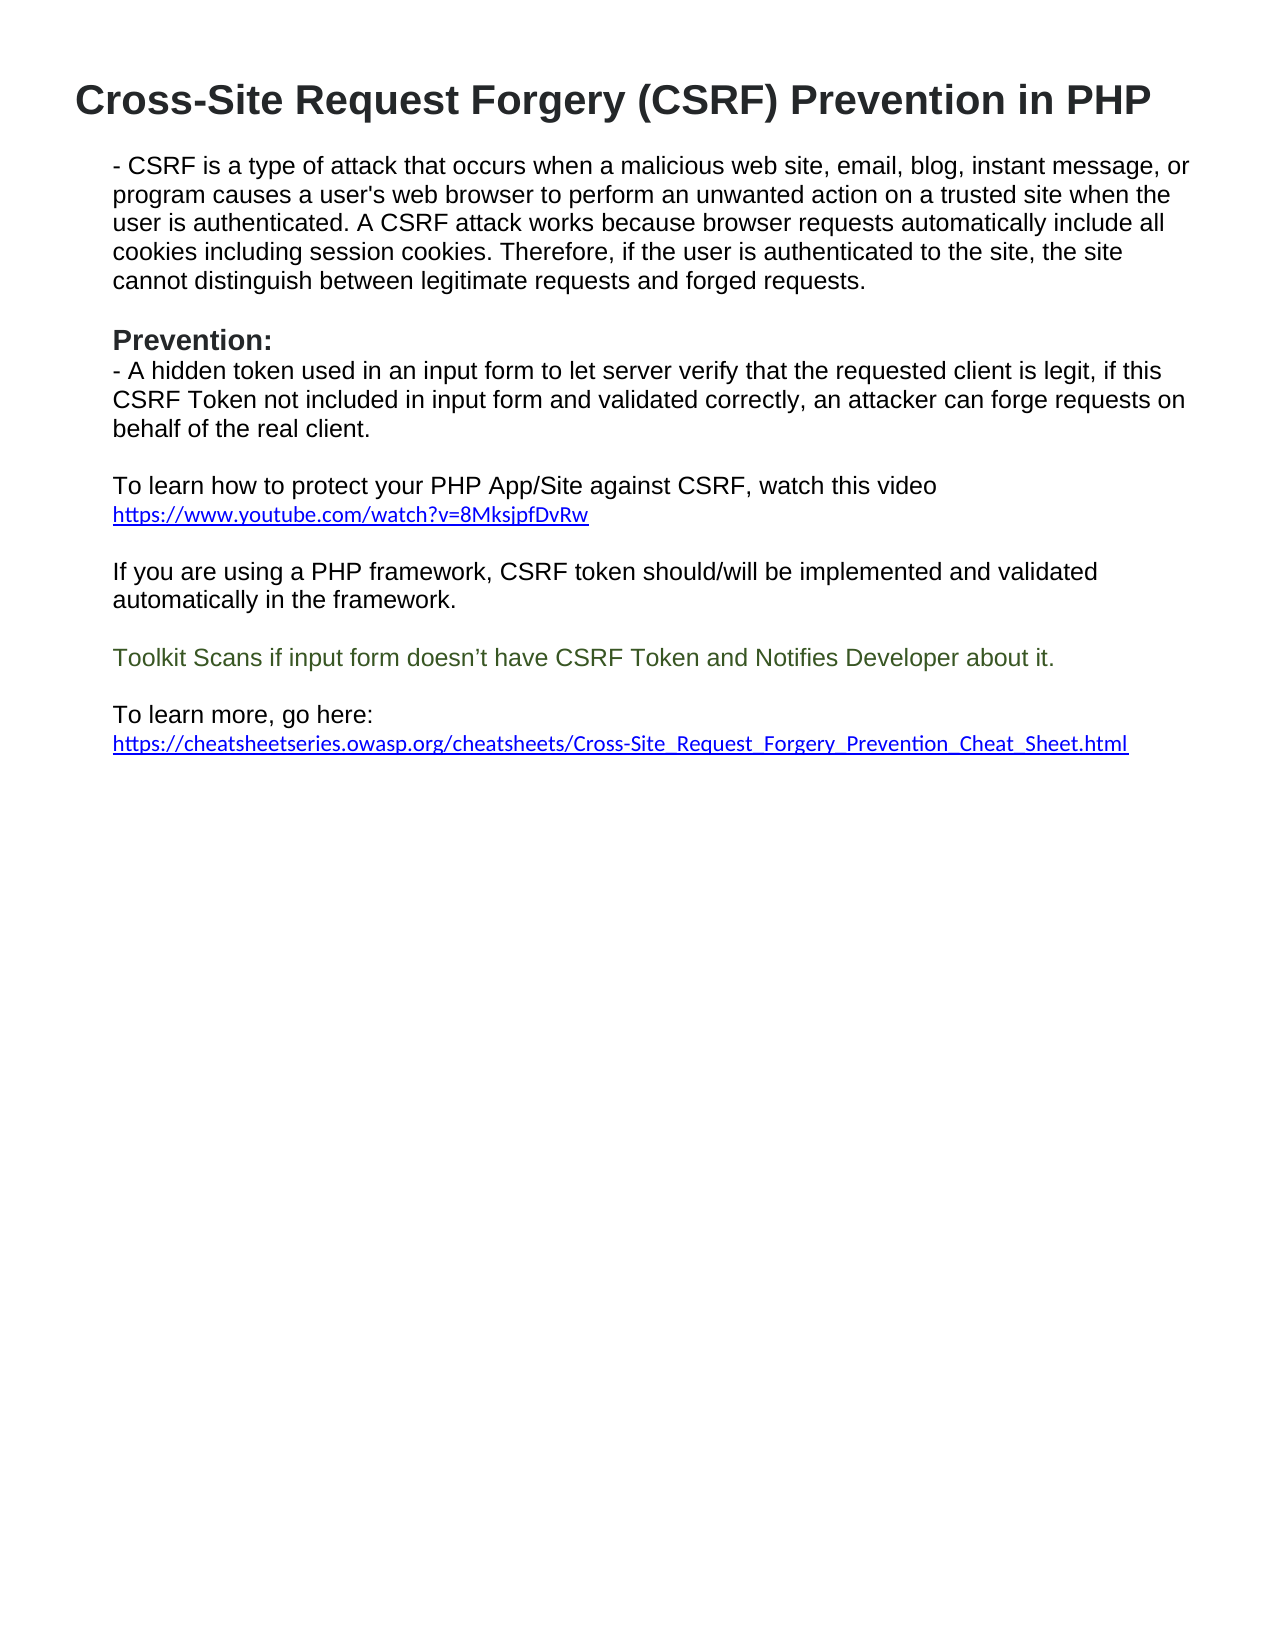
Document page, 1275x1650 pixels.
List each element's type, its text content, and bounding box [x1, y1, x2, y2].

text To learn how to protect your PHP App/Site against CSRF, watch this video https://www.youtube.com/watch?v=8MksjpfDvRw [112, 471, 1200, 528]
text If you are using a PHP framework, CSRF token should/will be implemented and validated automatically in the framework. [112, 557, 1200, 614]
text Cross-Site Request Forgery (CSRF) Prevention in PHP [75, 75, 1200, 151]
text Toolkit Scans if input form doesn’t have CSRF Token and Notifies Developer about it. [75, 643, 1200, 672]
text - CSRF is a type of attack that occurs when a malicious web site, email, blog, instant message, or program causes a user's web browser to perform an unwanted action on a trusted site when the user is authenticated. A CSRF attack works because browser requests automatically include all cookies including session cookies. Therefore, if the user is authenticated to the site, the site cannot distinguish between legitimate requests and forged requests. [112, 151, 1200, 323]
list To learn more, go here: https://cheatsheetseries.owasp.org/cheatsheets/Cross-Site_Request_Forgery_Prevention_Cheat_Sheet.html [112, 701, 1200, 757]
text Prevention: - A hidden token used in an input form to let server verify that the requested client is legit, if this CSRF Token not included in input form and validated correctly, an attacker can forge requests on behalf of the real client. [112, 323, 1200, 442]
